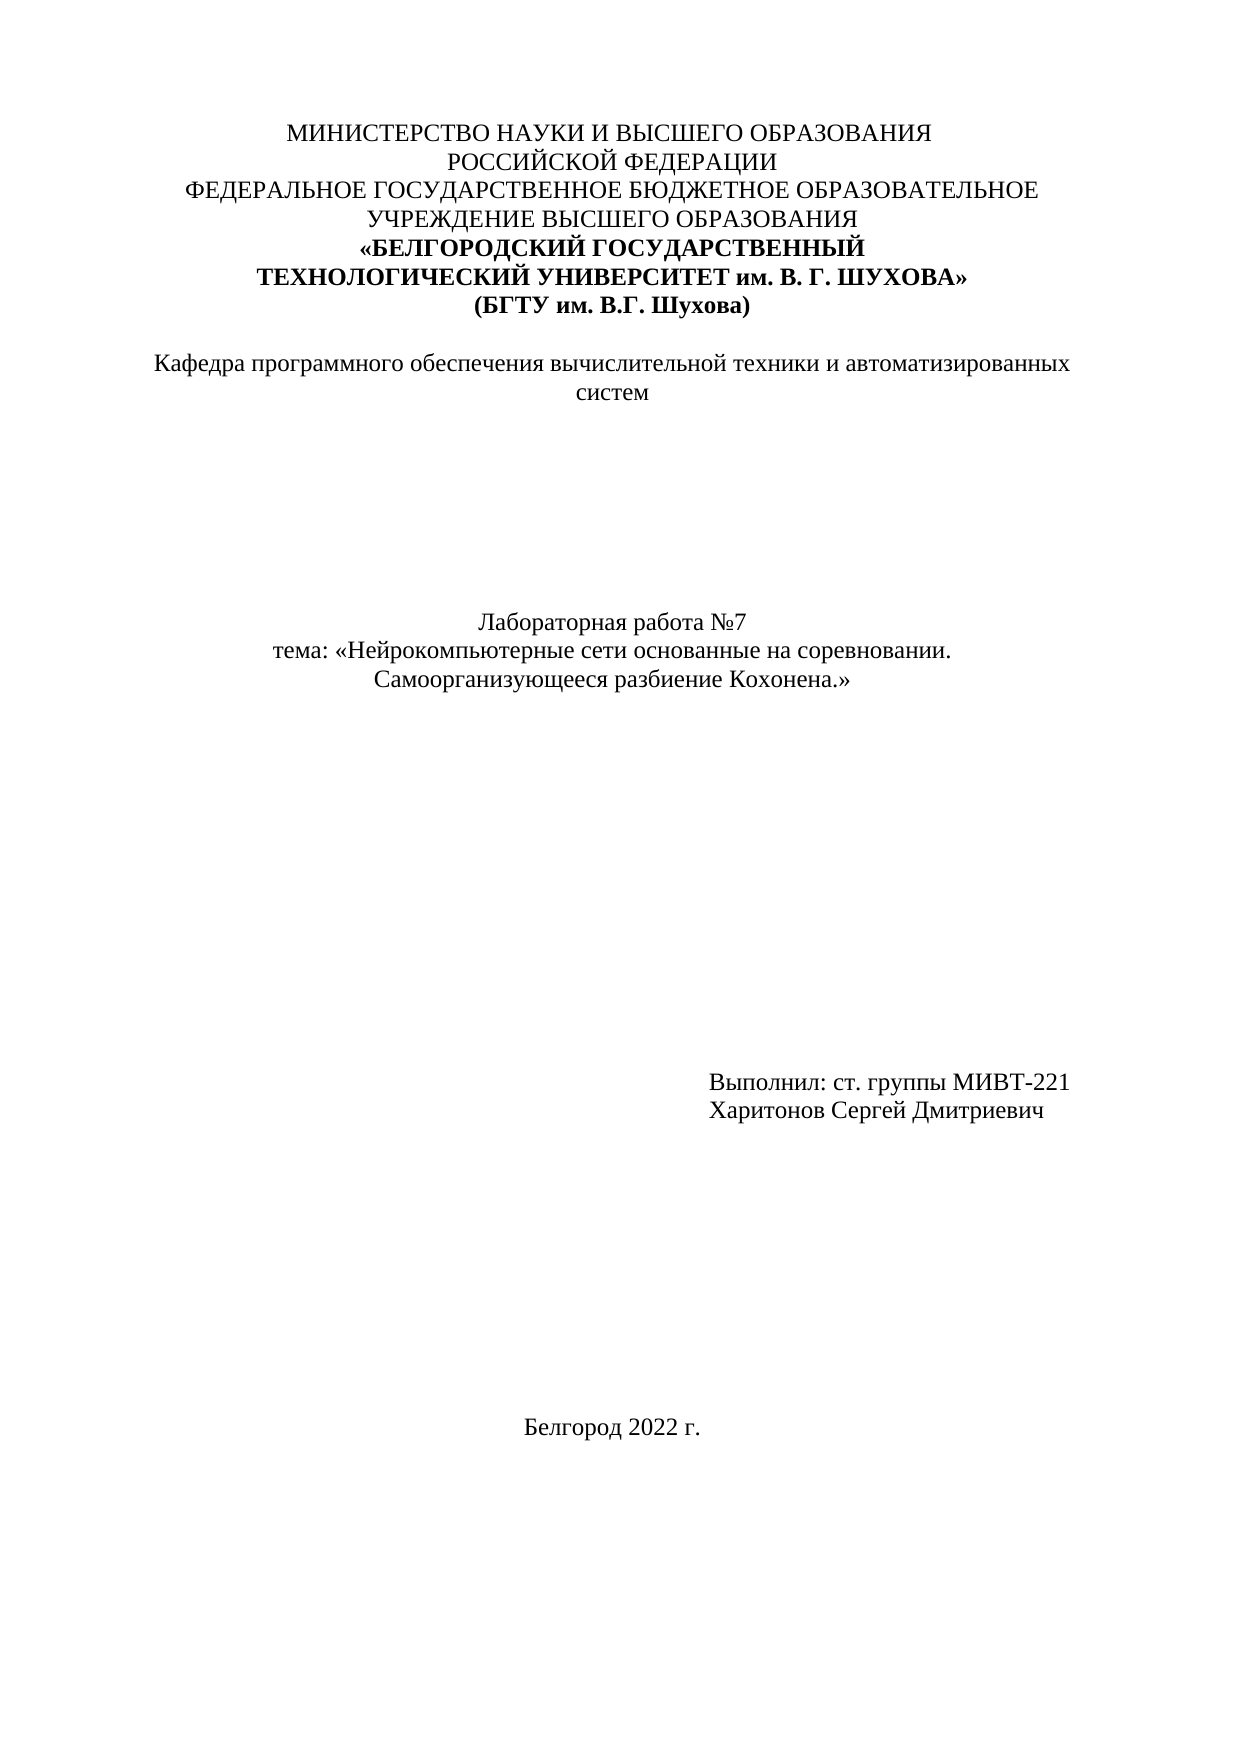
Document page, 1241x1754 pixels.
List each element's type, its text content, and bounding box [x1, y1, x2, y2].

text ТЕХНОЛОГИЧЕСКИЙ УНИВЕРСИТЕТ им. В. Г. ШУХОВА» [118, 262, 1106, 291]
text Самоорганизующееся разбиение Кохонена.» [118, 664, 1106, 693]
text Белгород 2022 г. [118, 1412, 1106, 1441]
text Кафедра программного обеспечения вычислительной техники и автоматизированных систем [118, 348, 1106, 406]
text Лабораторная работа №7 [118, 607, 1106, 636]
text ФЕДЕРАЛЬНОЕ ГОСУДАРСТВЕННОЕ БЮДЖЕТНОЕ ОБРАЗОВАТЕЛЬНОЕ УЧРЕЖДЕНИЕ ВЫСШЕГО ОБРАЗОВАНИЯ [118, 176, 1106, 233]
text Выполнил: ст. группы МИВТ-221 [118, 1067, 1106, 1096]
text (БГТУ им. В.Г. Шухова) [118, 291, 1106, 319]
text МИНИСТЕРСТВО НАУКИ И ВЫСШЕГО ОБРАЗОВАНИЯ РОССИЙСКОЙ ФЕДЕРАЦИИ [118, 118, 1106, 176]
text тема: «Нейрокомпьютерные сети основанные на соревновании. [118, 636, 1106, 664]
text Харитонов Сергей Дмитриевич [118, 1096, 1106, 1124]
text «БЕЛГОРОДСКИЙ ГОСУДАРСТВЕННЫЙ [118, 233, 1106, 262]
